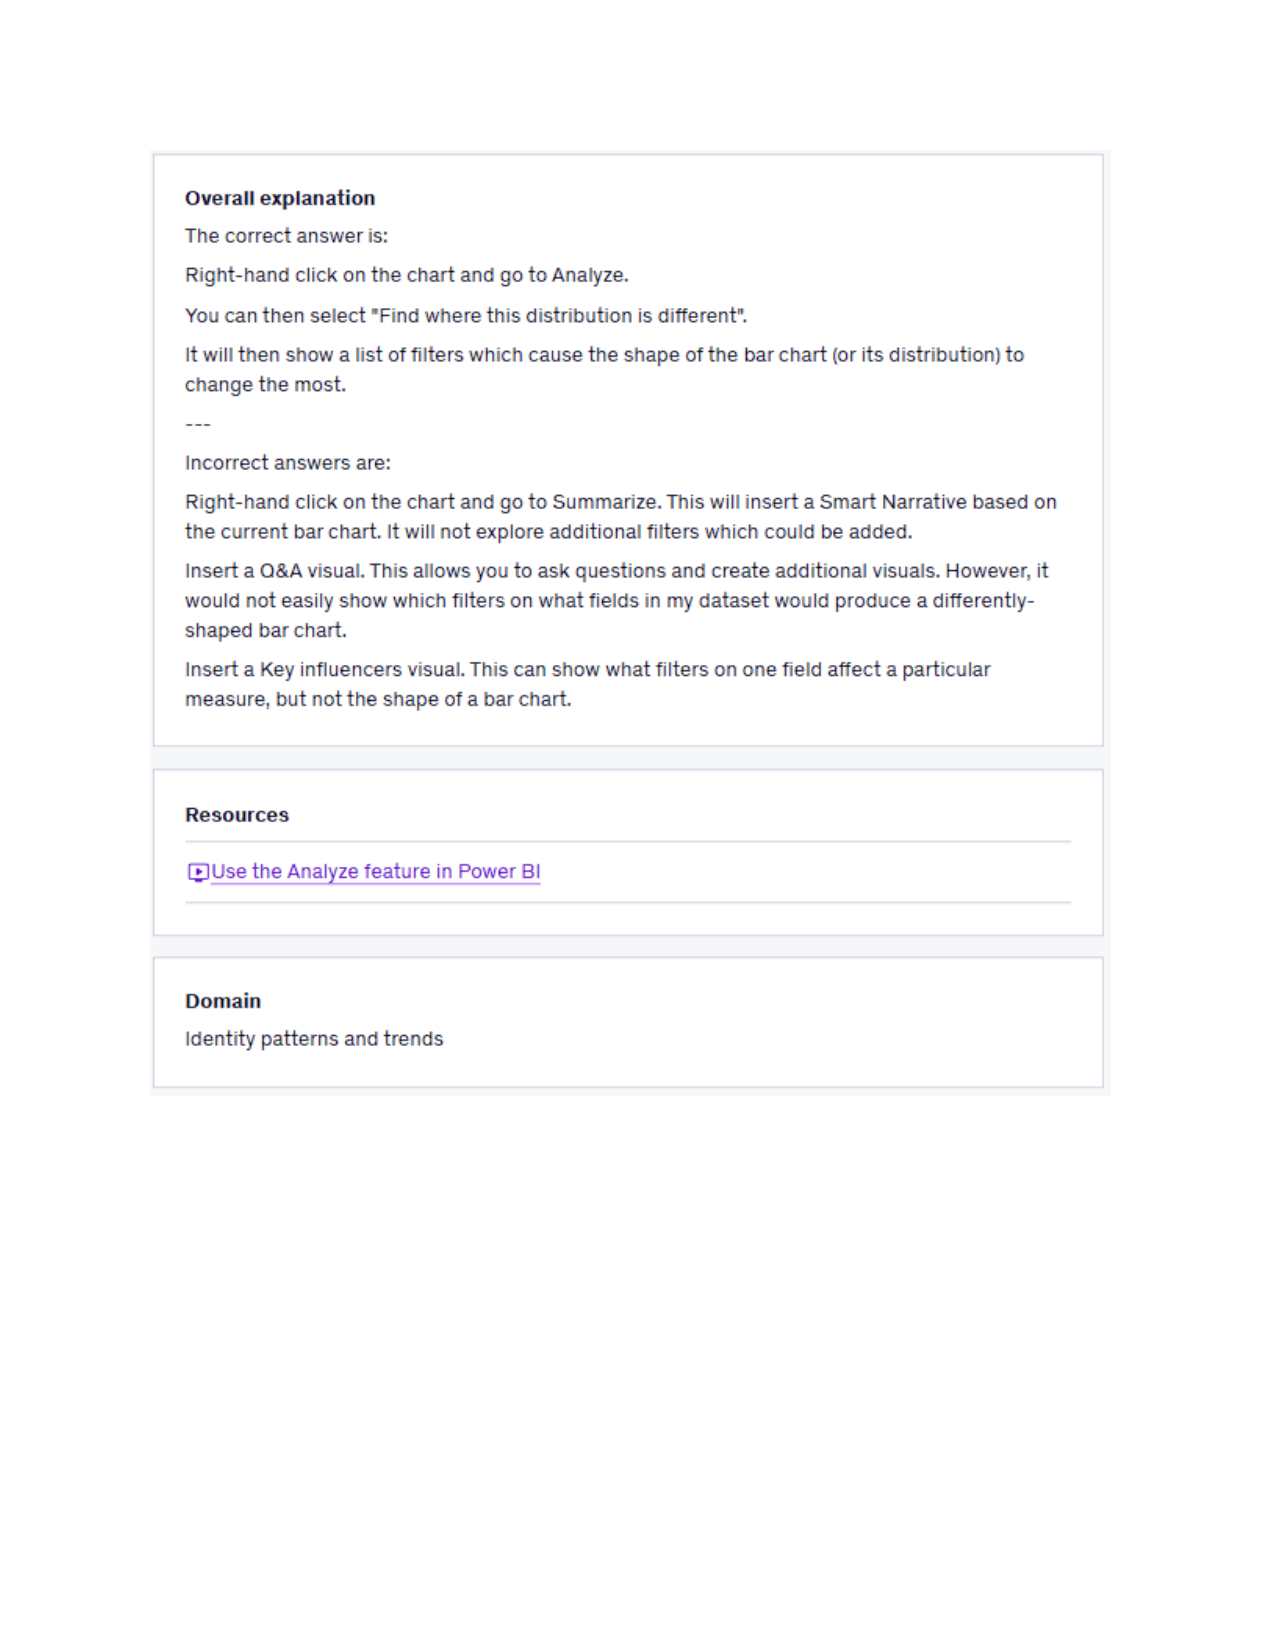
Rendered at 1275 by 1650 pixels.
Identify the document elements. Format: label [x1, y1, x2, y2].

picture [150, 150, 1112, 1096]
